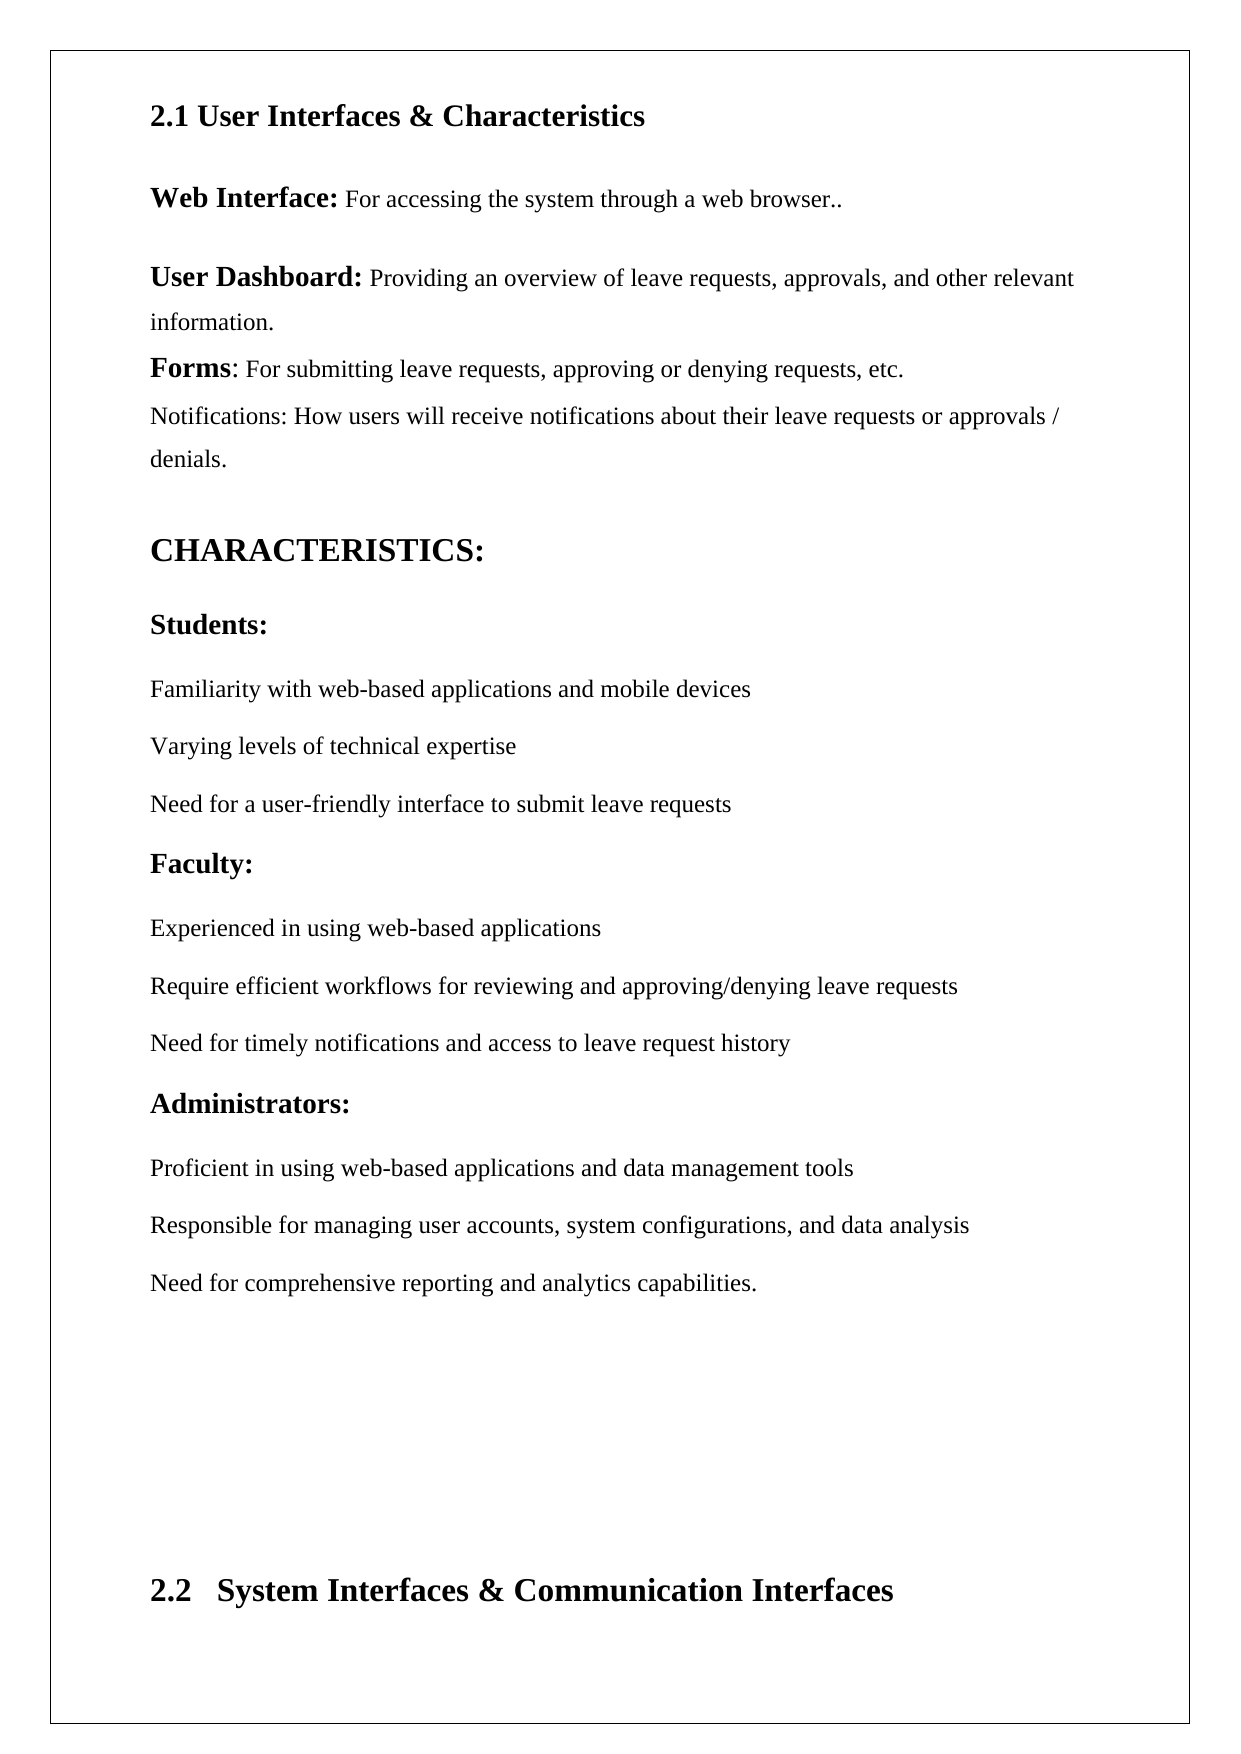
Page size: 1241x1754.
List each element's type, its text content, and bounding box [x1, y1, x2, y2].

text Responsible for managing user accounts, system configurations, and data analysis [150, 1211, 1129, 1239]
text Experienced in using web-based applications [150, 913, 1129, 942]
text Notifications: How users will receive notifications about their leave requests or approvals / denials. [150, 401, 1129, 473]
text 2.1 User Interfaces & Characteristics [150, 97, 1129, 133]
text Proficient in using web-based applications and data management tools [150, 1153, 1129, 1182]
text CHARACTERISTICS: [150, 530, 1129, 568]
text User Dashboard: Providing an overview of leave requests, approvals, and other relevant information. [150, 259, 1129, 336]
text 2.2 System Interfaces & Communication Interfaces [150, 1570, 1129, 1608]
text Need for comprehensive reporting and analytics capabilities. [150, 1268, 1129, 1297]
text Familiarity with web-based applications and mobile devices [150, 674, 1129, 703]
text Web Interface: For accessing the system through a web browser.. [150, 180, 1129, 213]
text Need for a user-friendly interface to submit leave requests [150, 789, 1129, 818]
text Students: [150, 607, 1129, 640]
text Faculty: [150, 846, 1129, 880]
text Forms: For submitting leave requests, approving or denying requests, etc. [150, 351, 1129, 384]
text Administrators: [150, 1086, 1129, 1119]
text Varying levels of technical expertise [150, 731, 1129, 760]
text Need for timely notifications and access to leave request history [150, 1028, 1129, 1057]
text Require efficient workflows for reviewing and approving/denying leave requests [150, 971, 1129, 1000]
